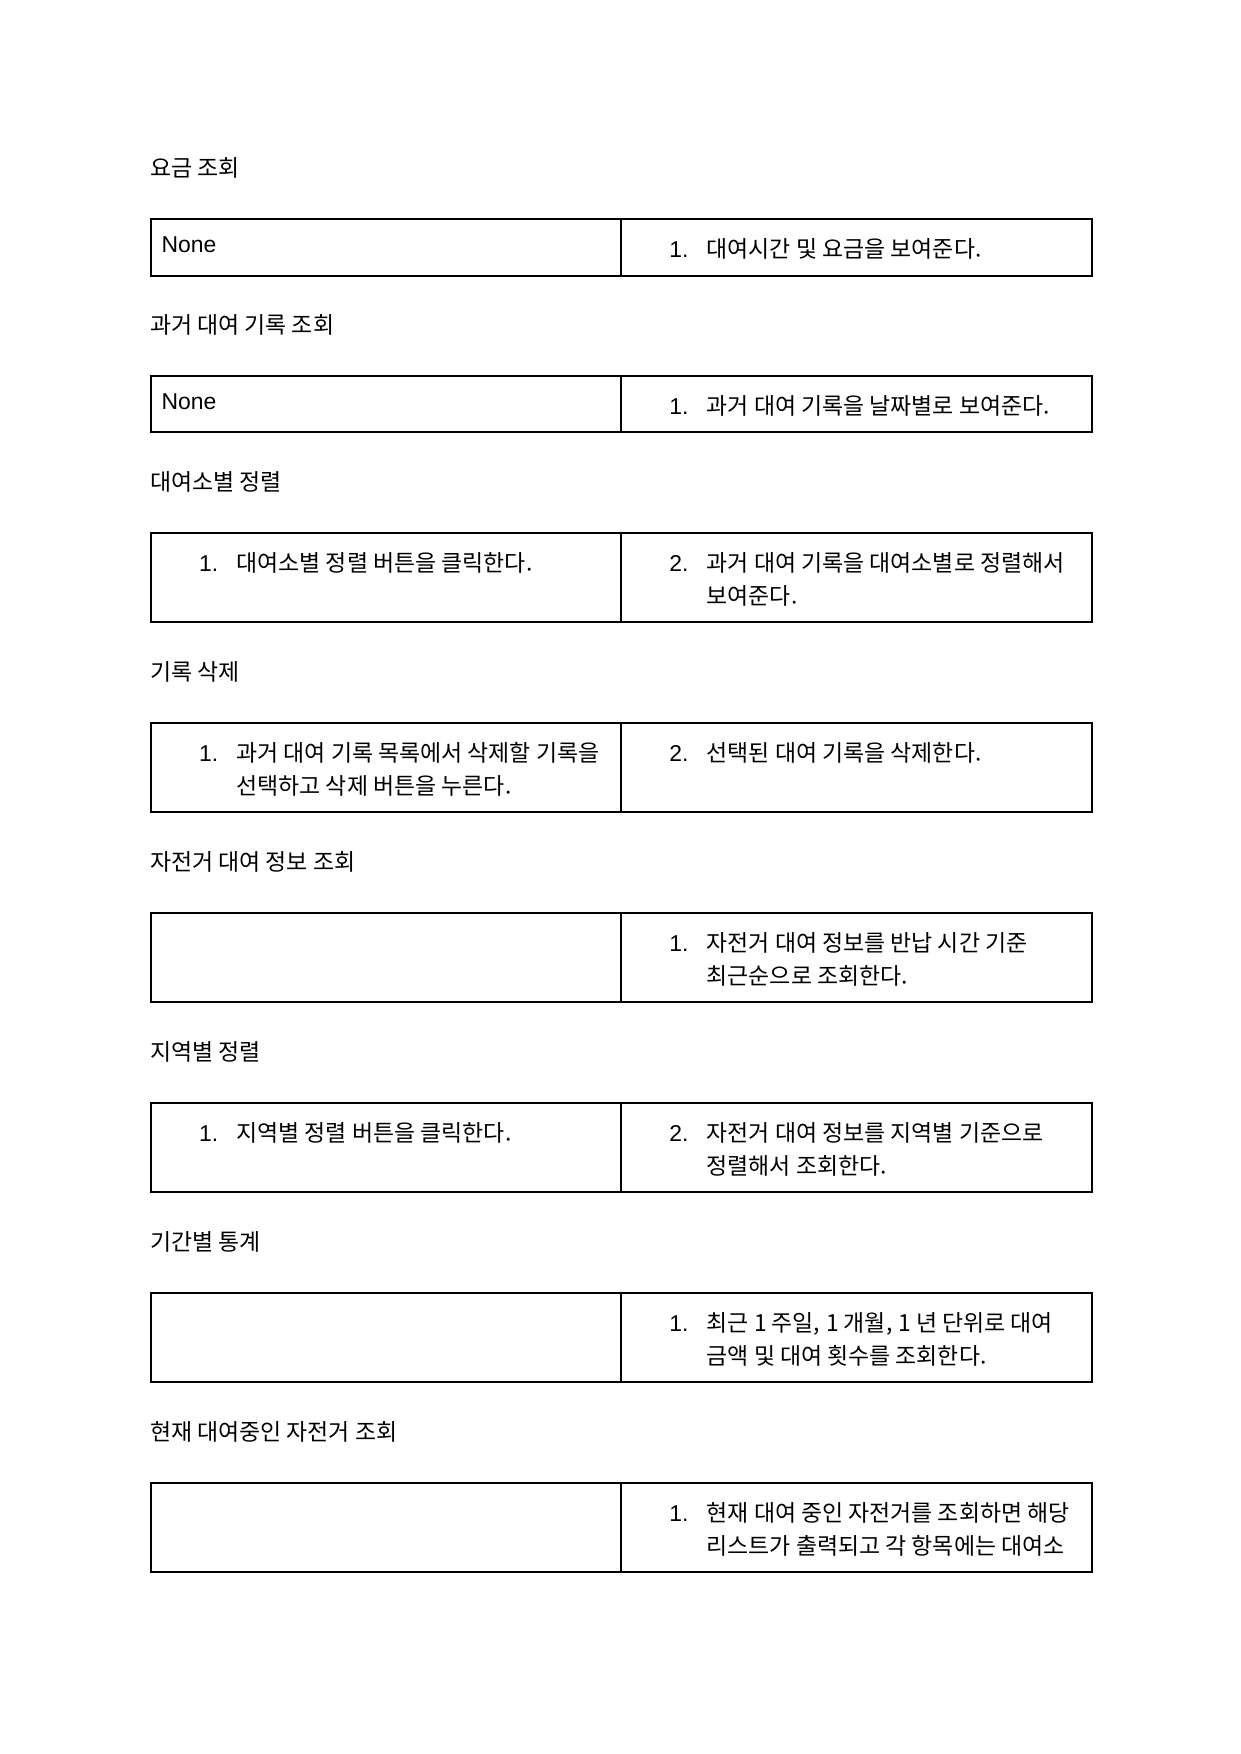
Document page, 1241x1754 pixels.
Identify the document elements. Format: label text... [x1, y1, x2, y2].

text 지역별 정렬 [150, 1033, 1090, 1067]
table_header None [152, 377, 620, 431]
table_header None [152, 220, 620, 274]
text 자전거 대여 정보 조회 [150, 843, 1090, 877]
text 대여소별 정렬 [150, 463, 1090, 497]
table_header [152, 1484, 620, 1571]
text 현재 대여중인 자전거 조회 [150, 1413, 1090, 1447]
text 요금 조회 [150, 150, 1090, 183]
table_header 과거 대여 기록을 날짜별로 보여준다. [622, 377, 1091, 431]
table_header 최근 1주일, 1개월, 1년 단위로 대여 금액 및 대여 횟수를 조회한다. [622, 1294, 1091, 1381]
table_header 대여시간 및 요금을 보여준다. [622, 220, 1091, 274]
table_header [152, 1294, 620, 1381]
text 기간별 통계 [150, 1223, 1090, 1257]
table_header 자전거 대여 정보를 반납 시간 기준 최근순으로 조회한다. [622, 914, 1091, 1001]
table_header 현재 대여 중인 자전거를 조회하면 해당 리스트가 출력되고 각 항목에는 대여소 이 름, 대여소 위치, 자전거 ID, 자전거 제품명, 자전거 유형을 보여준다. [622, 1484, 1091, 1571]
table_header [152, 914, 620, 1001]
table_header 대여소별 정렬 버튼을 클릭한다. [152, 534, 620, 621]
table_header 지역별 정렬 버튼을 클릭한다. [152, 1104, 620, 1191]
table_header 자전거 대여 정보를 지역별 기준으로 정렬해서 조회한다. [622, 1104, 1091, 1191]
table_header 과거 대여 기록 목록에서 삭제할 기록을 선택하고 삭제 버튼을 누른다. [152, 724, 620, 811]
table_header 선택된 대여 기록을 삭제한다. [622, 724, 1091, 811]
table_header 과거 대여 기록을 대여소별로 정렬해서 보여준다. [622, 534, 1091, 621]
text 과거 대여 기록 조회 [150, 307, 1090, 340]
text 기록 삭제 [150, 653, 1090, 687]
